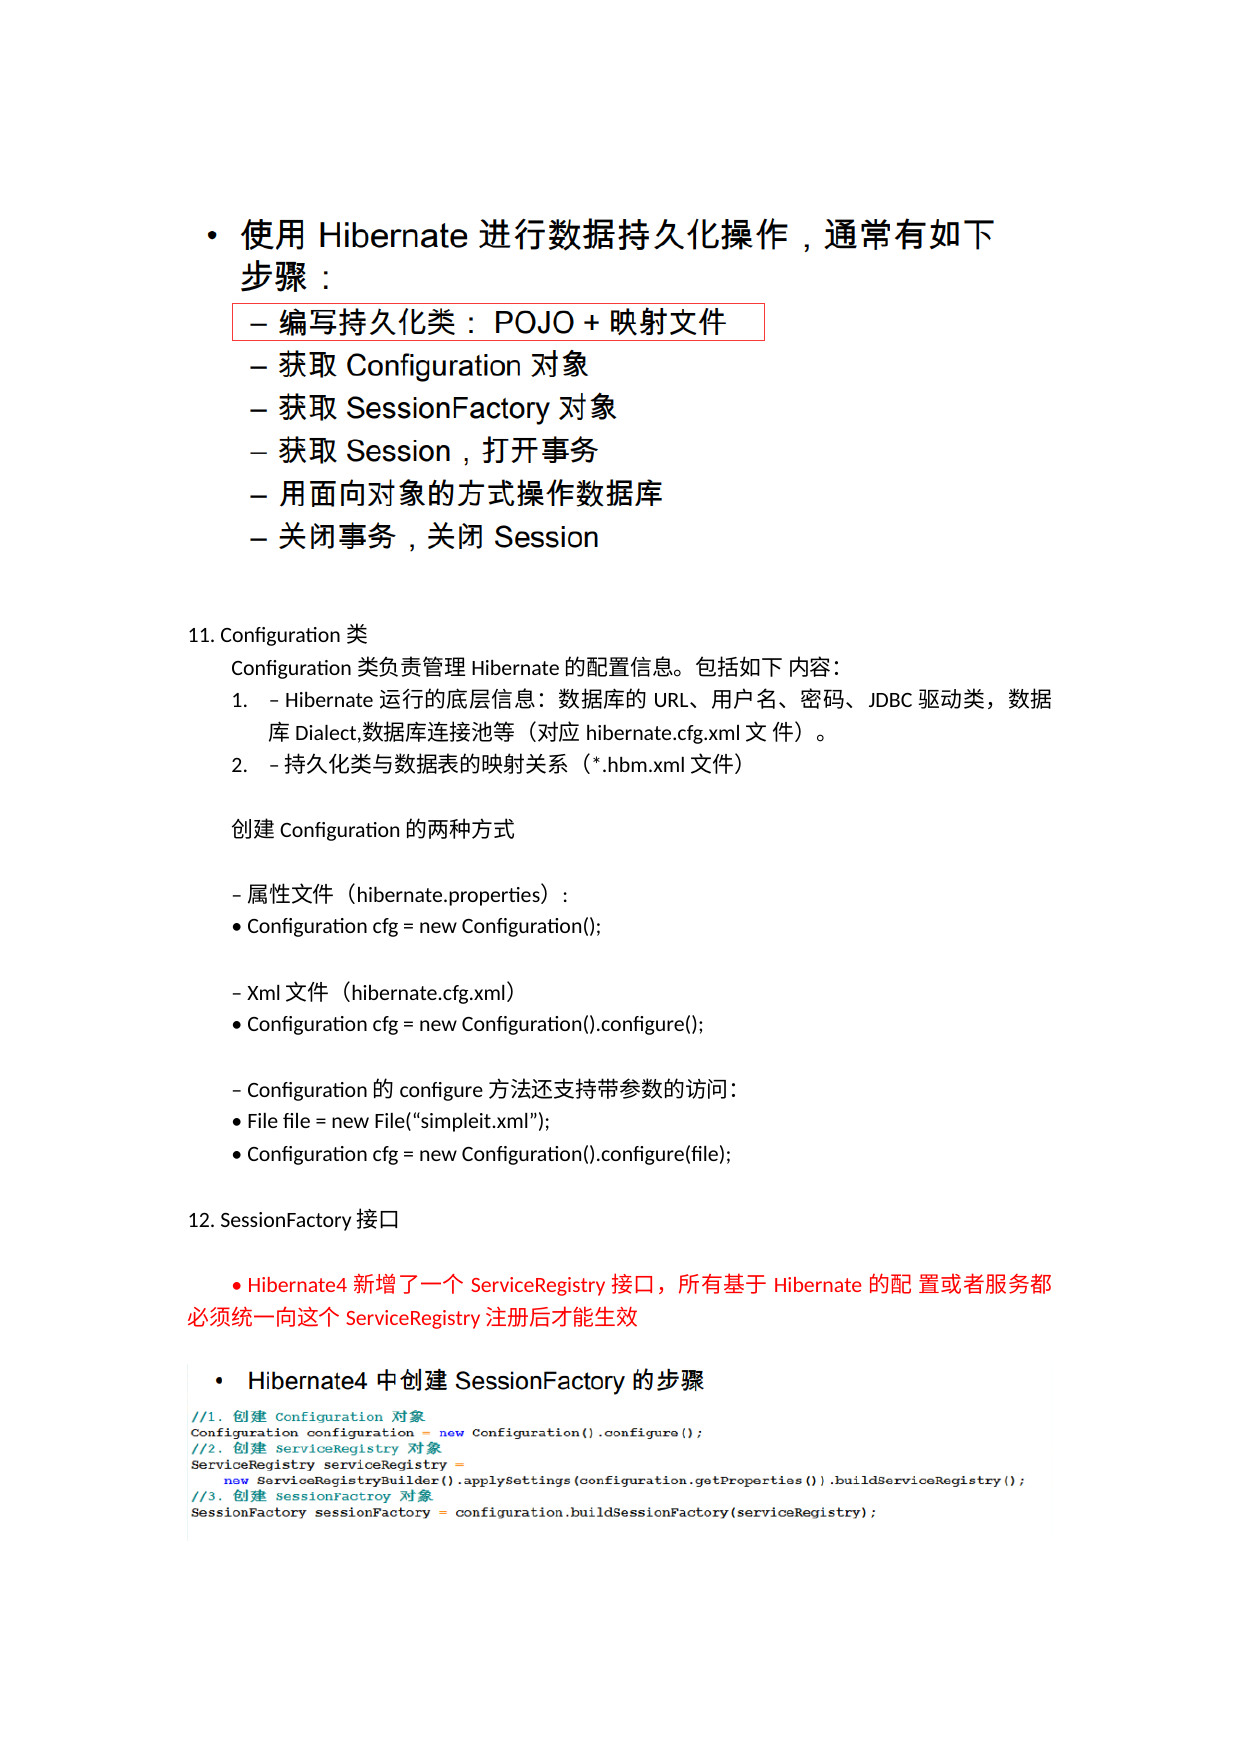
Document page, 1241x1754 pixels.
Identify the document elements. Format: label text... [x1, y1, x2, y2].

text – Configuration 的 configure 方法还支持带参数的访问： [231, 1072, 1053, 1104]
text • Configuration cfg = new Configuration().configure(file); [231, 1137, 1053, 1169]
text • File file = new File(“simpleit.xml”); [231, 1104, 1053, 1137]
text 11. Configuration 类 [187, 617, 1053, 649]
text 12. SessionFactory 接口 [187, 1202, 1053, 1234]
picture [187, 194, 1053, 584]
text – 属性文件（hibernate.properties）: [231, 877, 1053, 909]
picture [187, 1364, 1053, 1541]
list – Hibernate 运行的底层信息：数据库的URL、用户名、密码、JDBC 驱动类，数据库Dialect,数据库连接池等（对应 hibernate.cfg.xml 文 件）。 [231, 682, 1053, 747]
text 创建 Configuration 的两种方式 [231, 812, 1053, 844]
text • Configuration cfg = new Configuration().configure(); [231, 1007, 1053, 1039]
text Configuration 类负责管理 Hibernate 的配置信息。包括如下 内容： [187, 649, 1053, 682]
text • Configuration cfg = new Configuration(); [231, 909, 1053, 942]
text – Xml文件（hibernate.cfg.xml） [231, 974, 1053, 1007]
list – 持久化类与数据表的映射关系（*.hbm.xml 文件） [231, 747, 1053, 779]
text • Hibernate4 新增了一个 ServiceRegistry 接口，所有基于 Hibernate 的配 置或者服务都必须统一向这个 ServiceRegistry 注册后才能生效 [187, 1267, 1053, 1332]
